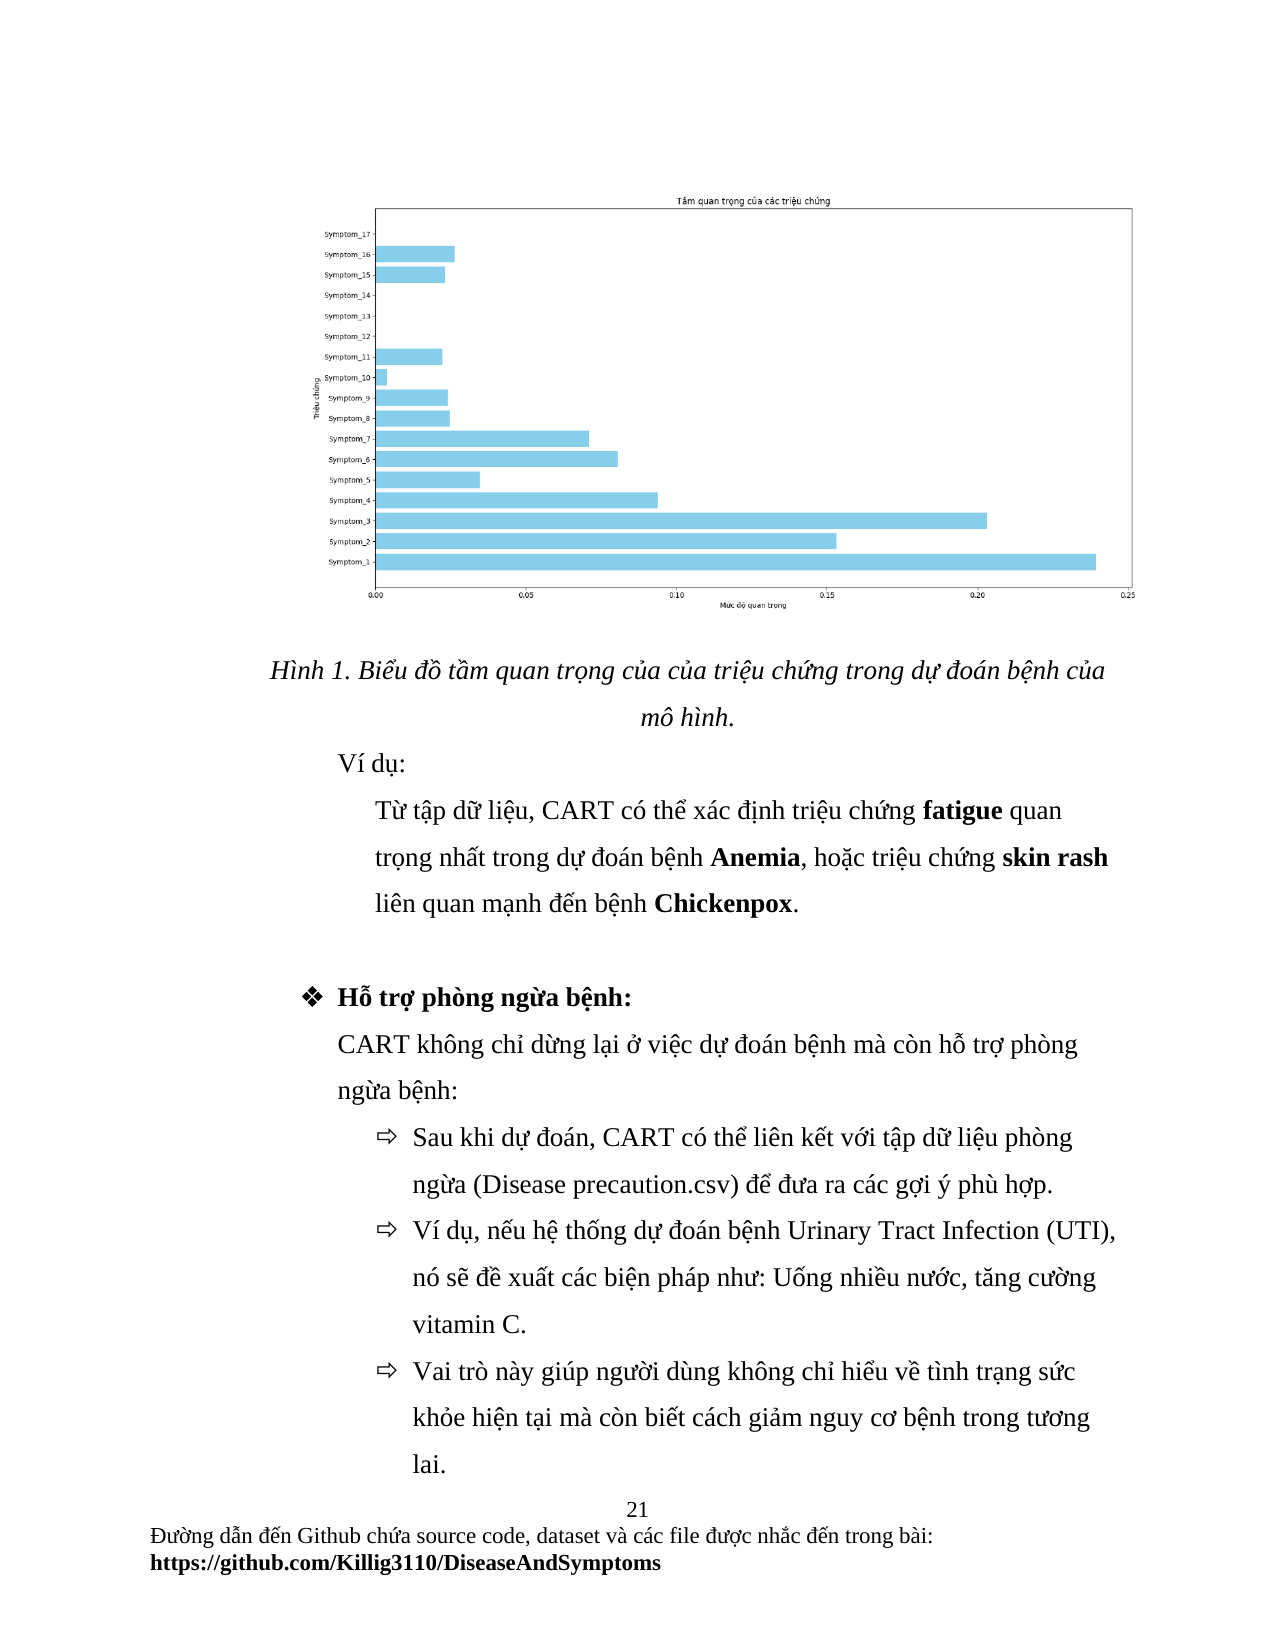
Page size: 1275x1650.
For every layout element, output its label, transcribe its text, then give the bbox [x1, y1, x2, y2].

picture [253, 150, 1229, 641]
list Từ tập dữ liệu, CART có thể xác định triệu chứng fatigue quan trọng nhất trong dự đoán bệnh Anemia, hoặc triệu chứng skin rash liên quan mạnh đến bệnh Chickenpox. [375, 794, 1125, 919]
list Ví dụ, nếu hệ thống dự đoán bệnh Urinary Tract Infection (UTI), nó sẽ đề xuất các biện pháp như: Uống nhiều nước, tăng cường vitamin C. [375, 1214, 1125, 1339]
text Hình 1. Biểu đồ tầm quan trọng của của triệu chứng trong dự đoán bệnh của mô hình. [253, 654, 1125, 732]
list CART không chỉ dừng lại ở việc dự đoán bệnh mà còn hỗ trợ phòng ngừa bệnh: [337, 1028, 1125, 1106]
list Hỗ trợ phòng ngừa bệnh: [300, 981, 1125, 1012]
list Vai trò này giúp người dùng không chỉ hiểu về tình trạng sức khỏe hiện tại mà còn biết cách giảm nguy cơ bệnh trong tương lai. [375, 1354, 1125, 1479]
list Ví dụ: [337, 747, 1125, 779]
list Sau khi dự đoán, CART có thể liên kết với tập dữ liệu phòng ngừa (Disease precaution.csv) để đưa ra các gợi ý phù hợp. [375, 1121, 1125, 1199]
